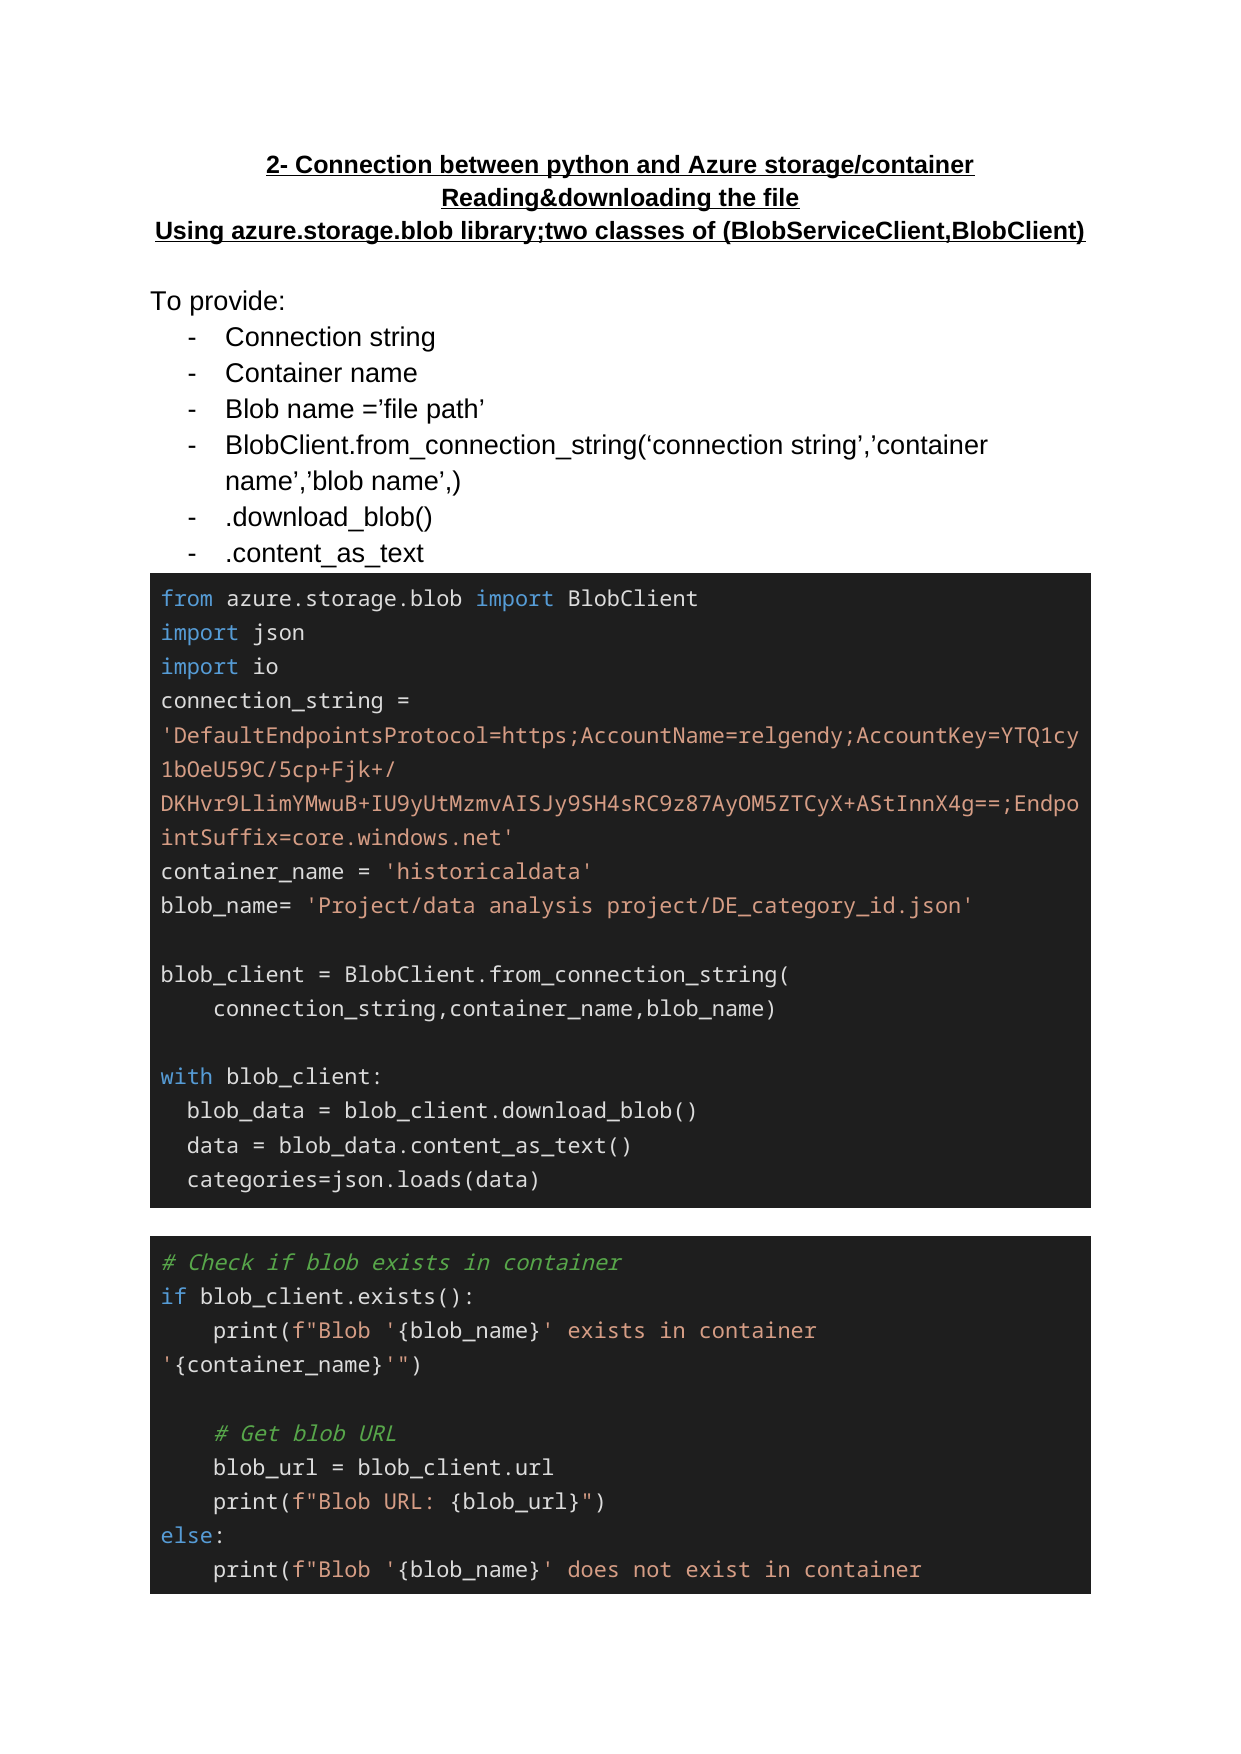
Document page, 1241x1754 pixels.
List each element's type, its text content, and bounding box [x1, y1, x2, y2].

list BlobClient.from_connection_string(‘connection string’,’container name’,’blob name’,) [187, 429, 1090, 496]
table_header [150, 1236, 1091, 1594]
list .download_blob() [187, 501, 1090, 532]
list Blob name =’file path’ [187, 393, 1090, 424]
text 2- Connection between python and Azure storage/container [150, 150, 1090, 179]
list Container name [187, 357, 1090, 388]
list .content_as_text [187, 537, 1090, 568]
text To provide: [150, 285, 1090, 316]
text Reading&downloading the file [150, 183, 1090, 212]
list Connection string [187, 321, 1090, 352]
table_header from azure.storage.blob import BlobClient import json import io connection_string = 'DefaultEndpointsProtocol=https;AccountName=relgendy;AccountKey=YTQ1cy1bOeU59C/5cp+Fjk+/DKHvr9LlimYMwuB+IU9yUtMzmvAISJy9SH4sRC9z87AyOM5ZTCyX+AStInnX4g==;EndpointSuffix=core.windows.net' container_name = 'historicaldata' blob_name= 'Project/data analysis project/DE_category_id.json' blob_client = BlobClient.from_connection_string( connection_string,container_name,blob_name) with blob_client: blob_data = blob_client.download_blob() data = blob_data.content_as_text() categories=json.loads(data) [150, 573, 1091, 1208]
text Using azure.storage.blob library;two classes of (BlobServiceClient,BlobClient) [150, 216, 1090, 245]
